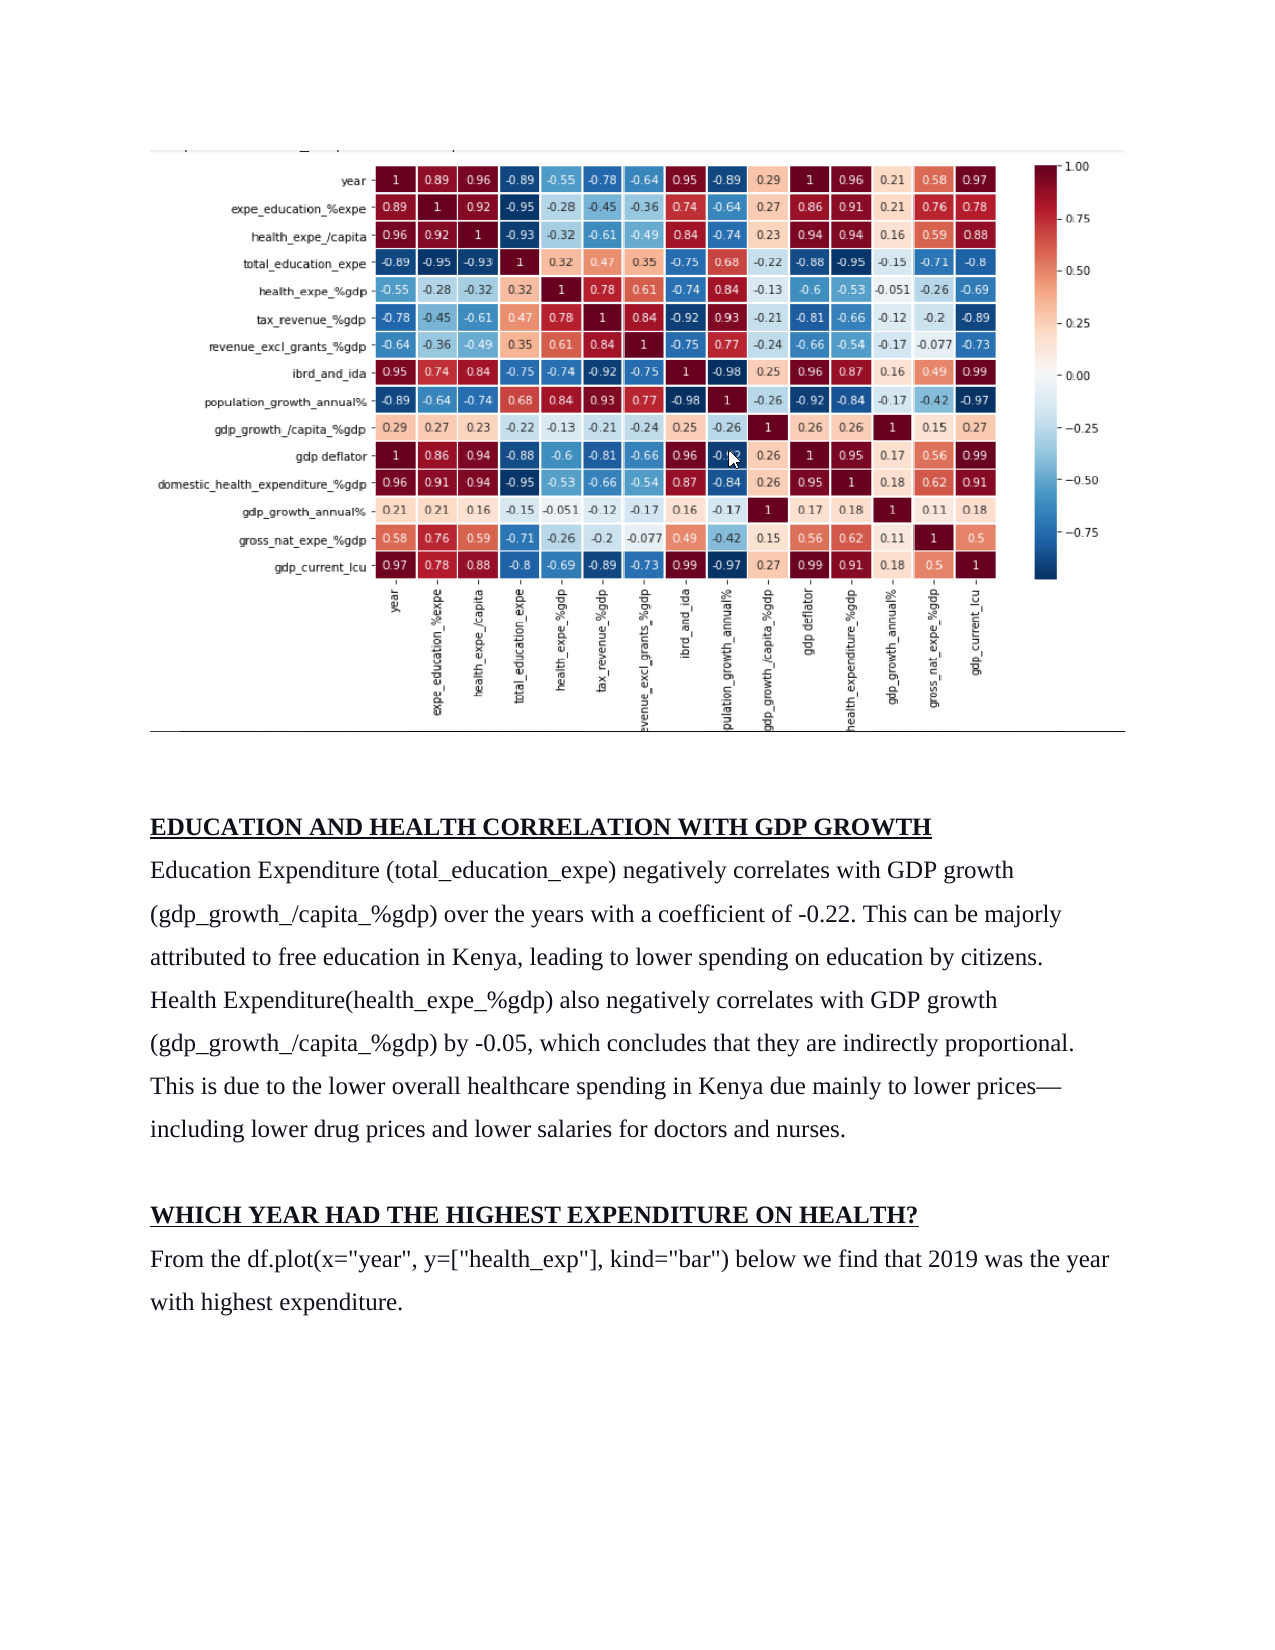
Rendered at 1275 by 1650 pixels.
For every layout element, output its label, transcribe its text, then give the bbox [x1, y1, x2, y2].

text EDUCATION AND HEALTH CORRELATION WITH GDP GROWTH [150, 812, 1125, 841]
text Health Expenditure(health_expe_%gdp) also negatively correlates with GDP growth (gdp_growth_/capita_%gdp) by -0.05, which concludes that they are indirectly proportional. This is due to the lower overall healthcare spending in Kenya due mainly to lower prices—including lower drug prices and lower salaries for doctors and nurses. [150, 985, 1125, 1143]
text Education Expenditure (total_education_expe) negatively correlates with GDP growth (gdp_growth_/capita_%gdp) over the years with a coefficient of -0.22. This can be majorly attributed to free education in Kenya, leading to lower spending on education by citizens. [150, 856, 1125, 971]
text WHICH YEAR HAD THE HIGHEST EXPENDITURE ON HEALTH? [150, 1201, 1125, 1229]
picture [150, 150, 1125, 732]
text From the df.plot(x="year", y=["health_exp"], kind="bar") below we find that 2019 was the year with highest expenditure. [150, 1244, 1125, 1316]
